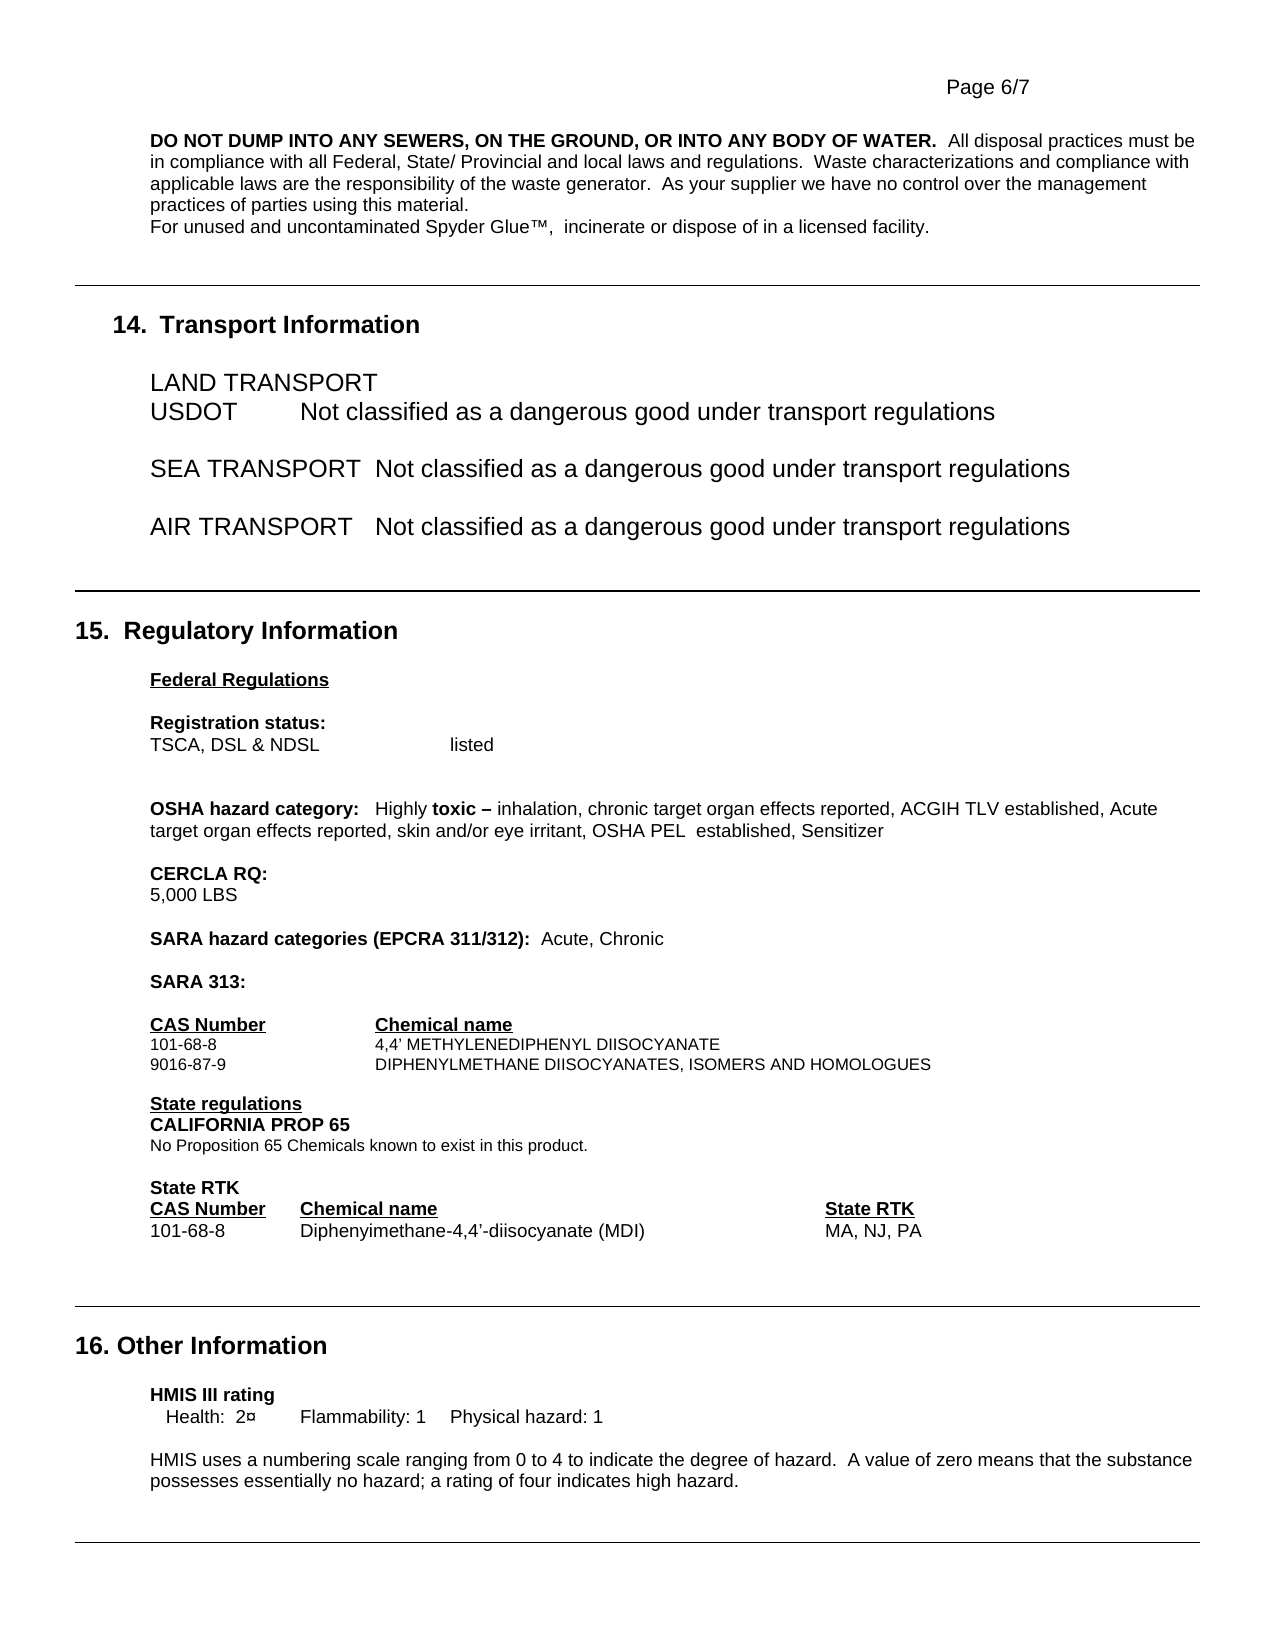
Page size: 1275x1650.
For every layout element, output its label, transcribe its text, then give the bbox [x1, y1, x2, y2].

text For unused and uncontaminated Spyder Glue™, incinerate or dispose of in a licensed facility. [75, 216, 1200, 237]
text USDOT Not classified as a dangerous good under transport regulations [150, 397, 1200, 425]
text 9016-87-9 DIPHENYLMETHANE DIISOCYANATES, ISOMERS AND HOMOLOGUES [75, 1054, 1200, 1073]
text 16. Other Information [75, 1331, 1200, 1360]
text TSCA, DSL & NDSL listed [150, 733, 1200, 755]
text 5,000 LBS [150, 884, 1200, 906]
text No Proposition 65 Chemicals known to exist in this product. [75, 1136, 1200, 1155]
text 101-68-8 Diphenyimethane-4,4’-diisocyanate (MDI) MA, NJ, PA [75, 1220, 1200, 1306]
text SEA TRANSPORT Not classified as a dangerous good under transport regulations [150, 454, 1200, 483]
text HMIS III rating [150, 1384, 1200, 1406]
text DO NOT DUMP INTO ANY SEWERS, ON THE GROUND, OR INTO ANY BODY OF WATER. All disposal practices must be in compliance with all Federal, State/ Provincial and local laws and regulations. Waste characterizations and compliance with applicable laws are the responsibility of the waste generator. As your supplier we have no control over the management practices of parties using this material. [150, 129, 1200, 216]
text CALIFORNIA PROP 65 [75, 1114, 1200, 1136]
text SARA 313: [150, 971, 1200, 992]
text AIR TRANSPORT Not classified as a dangerous good under transport regulations [150, 512, 1200, 540]
text LAND TRANSPORT [150, 368, 1200, 397]
list Transport Information [112, 310, 1200, 339]
text 15. Regulatory Information [75, 616, 1200, 645]
text State RTK [75, 1177, 1200, 1198]
text State regulations [75, 1093, 1200, 1114]
text Registration status: [150, 712, 1200, 733]
text OSHA hazard category: Highly toxic – inhalation, chronic target organ effects reported, ACGIH TLV established, Acute target organ effects reported, skin and/or eye irritant, OSHA PEL established, Sensitizer [150, 798, 1200, 841]
text CAS Number Chemical name State RTK [75, 1198, 1200, 1220]
text CERCLA RQ: [150, 863, 1200, 884]
text 101-68-8 4,4’ METHYLENEDIPHENYL DIISOCYANATE [75, 1035, 1200, 1054]
text Health: 2¤ Flammability: 1 Physical hazard: 1 [150, 1406, 1200, 1427]
text HMIS uses a numbering scale ranging from 0 to 4 to indicate the degree of hazard. A value of zero means that the substance possesses essentially no hazard; a rating of four indicates high hazard. [150, 1449, 1200, 1492]
text CAS Number Chemical name [150, 1014, 1200, 1035]
text Federal Regulations [150, 669, 1200, 690]
text SARA hazard categories (EPCRA 311/312): Acute, Chronic [150, 927, 1200, 949]
